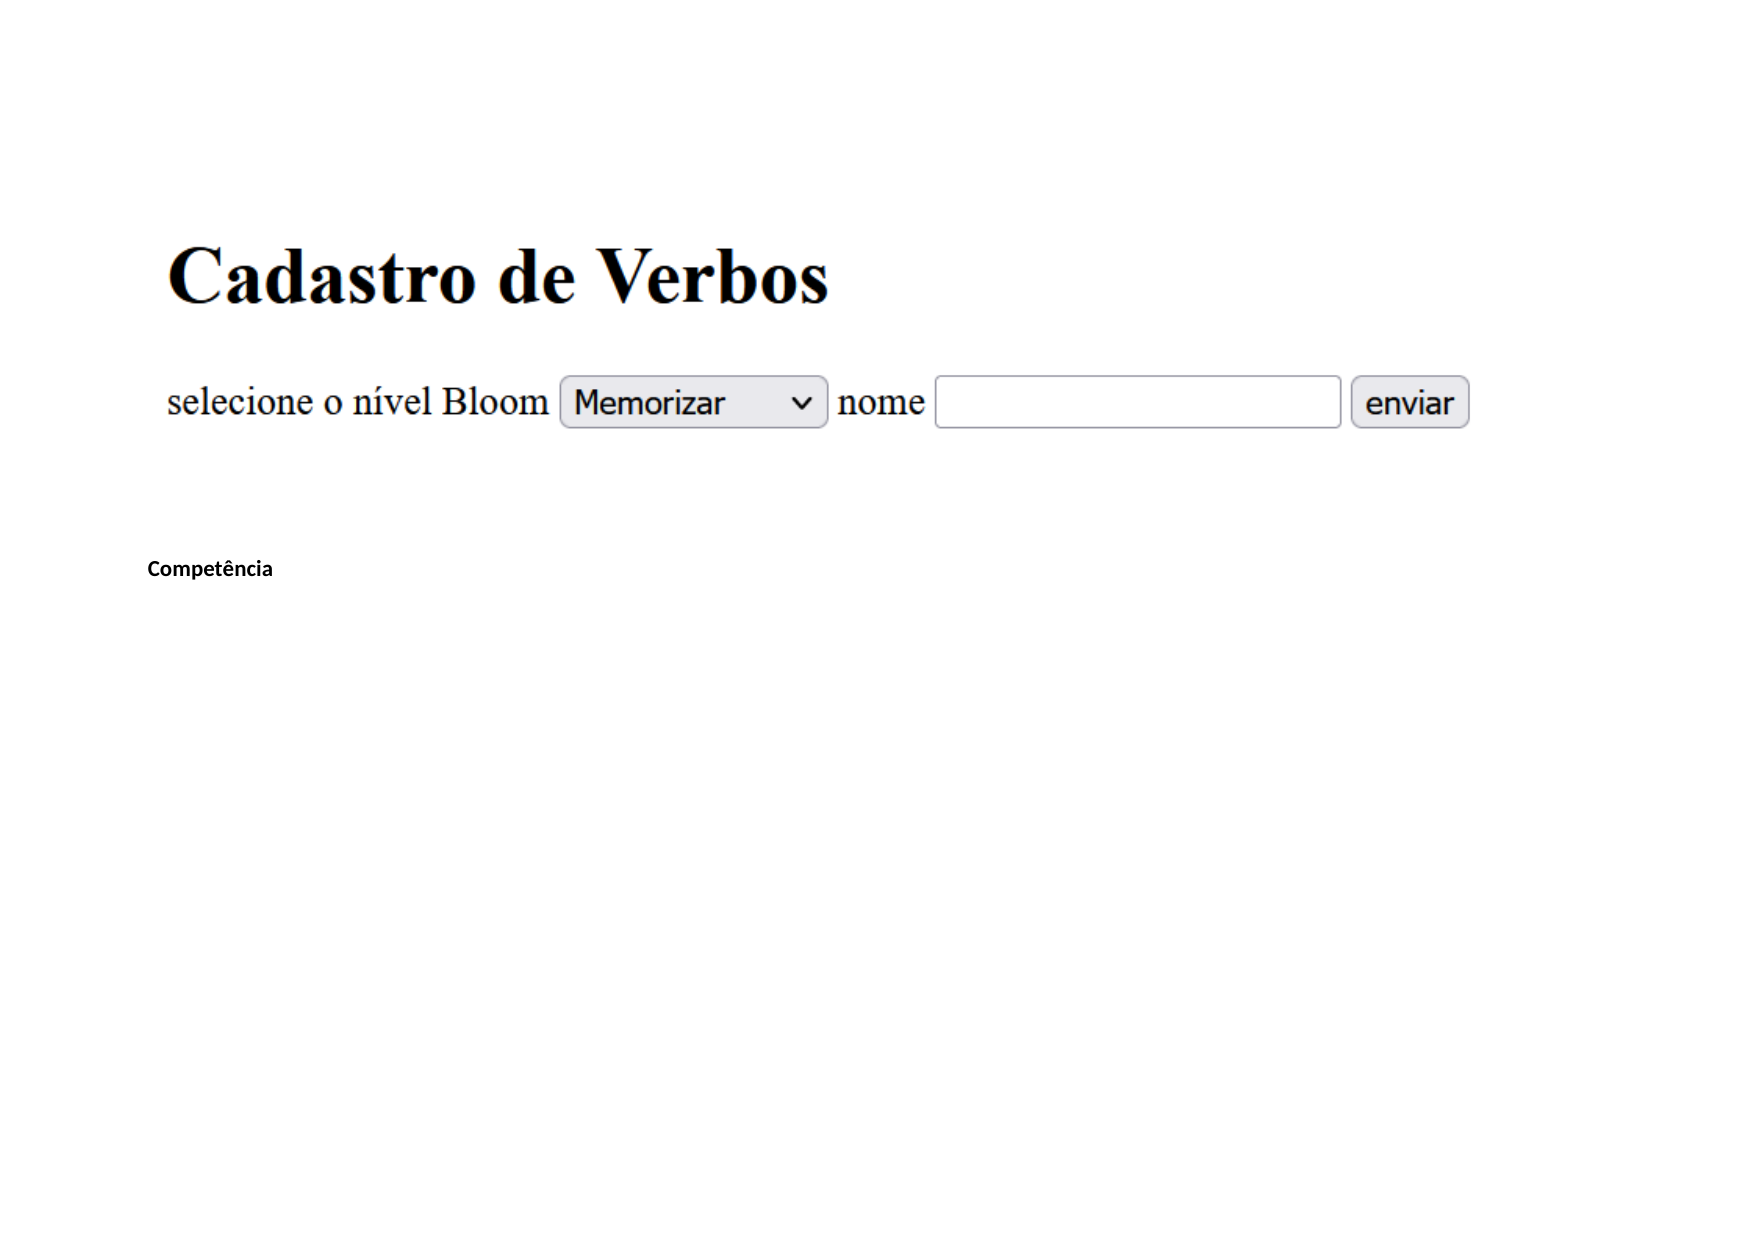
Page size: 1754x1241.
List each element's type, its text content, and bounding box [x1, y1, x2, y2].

picture [147, 177, 1567, 535]
text Competência [148, 554, 1606, 582]
